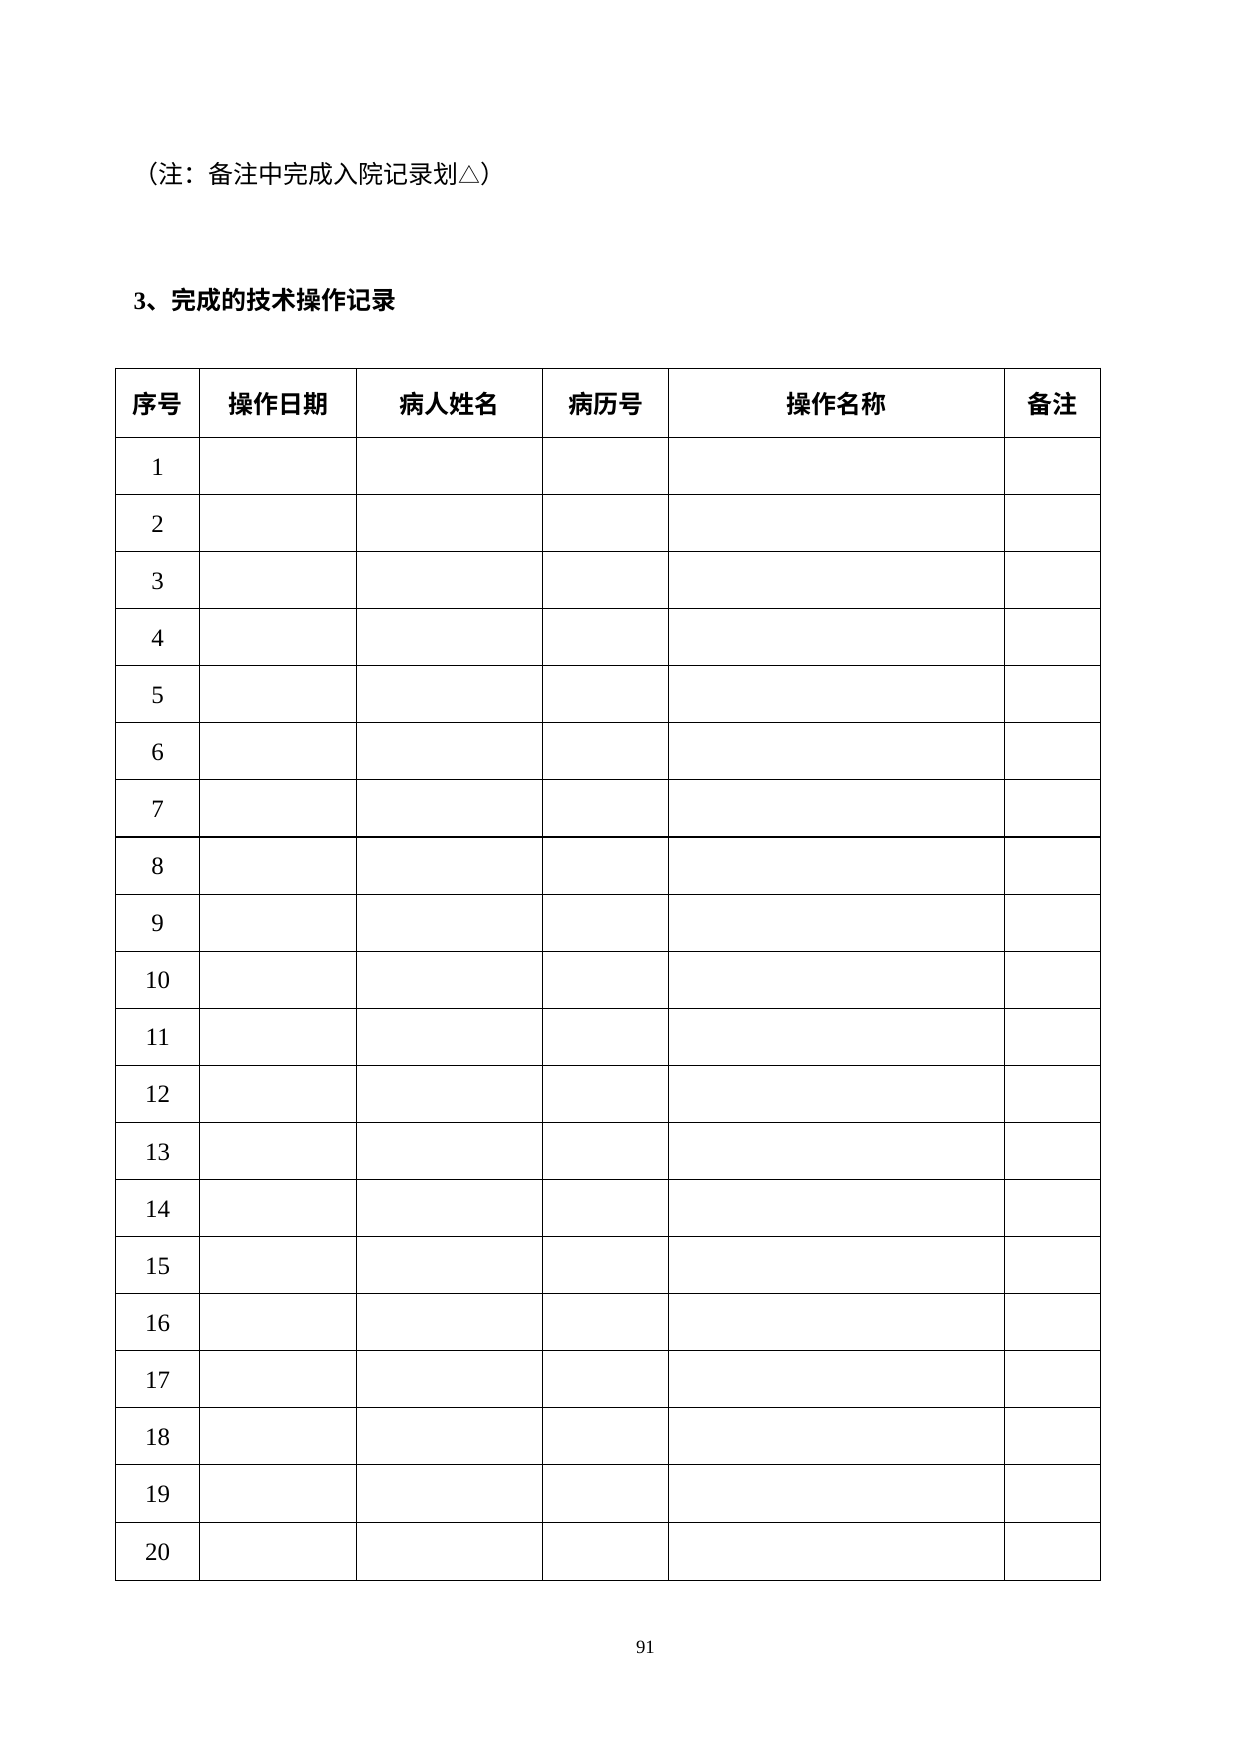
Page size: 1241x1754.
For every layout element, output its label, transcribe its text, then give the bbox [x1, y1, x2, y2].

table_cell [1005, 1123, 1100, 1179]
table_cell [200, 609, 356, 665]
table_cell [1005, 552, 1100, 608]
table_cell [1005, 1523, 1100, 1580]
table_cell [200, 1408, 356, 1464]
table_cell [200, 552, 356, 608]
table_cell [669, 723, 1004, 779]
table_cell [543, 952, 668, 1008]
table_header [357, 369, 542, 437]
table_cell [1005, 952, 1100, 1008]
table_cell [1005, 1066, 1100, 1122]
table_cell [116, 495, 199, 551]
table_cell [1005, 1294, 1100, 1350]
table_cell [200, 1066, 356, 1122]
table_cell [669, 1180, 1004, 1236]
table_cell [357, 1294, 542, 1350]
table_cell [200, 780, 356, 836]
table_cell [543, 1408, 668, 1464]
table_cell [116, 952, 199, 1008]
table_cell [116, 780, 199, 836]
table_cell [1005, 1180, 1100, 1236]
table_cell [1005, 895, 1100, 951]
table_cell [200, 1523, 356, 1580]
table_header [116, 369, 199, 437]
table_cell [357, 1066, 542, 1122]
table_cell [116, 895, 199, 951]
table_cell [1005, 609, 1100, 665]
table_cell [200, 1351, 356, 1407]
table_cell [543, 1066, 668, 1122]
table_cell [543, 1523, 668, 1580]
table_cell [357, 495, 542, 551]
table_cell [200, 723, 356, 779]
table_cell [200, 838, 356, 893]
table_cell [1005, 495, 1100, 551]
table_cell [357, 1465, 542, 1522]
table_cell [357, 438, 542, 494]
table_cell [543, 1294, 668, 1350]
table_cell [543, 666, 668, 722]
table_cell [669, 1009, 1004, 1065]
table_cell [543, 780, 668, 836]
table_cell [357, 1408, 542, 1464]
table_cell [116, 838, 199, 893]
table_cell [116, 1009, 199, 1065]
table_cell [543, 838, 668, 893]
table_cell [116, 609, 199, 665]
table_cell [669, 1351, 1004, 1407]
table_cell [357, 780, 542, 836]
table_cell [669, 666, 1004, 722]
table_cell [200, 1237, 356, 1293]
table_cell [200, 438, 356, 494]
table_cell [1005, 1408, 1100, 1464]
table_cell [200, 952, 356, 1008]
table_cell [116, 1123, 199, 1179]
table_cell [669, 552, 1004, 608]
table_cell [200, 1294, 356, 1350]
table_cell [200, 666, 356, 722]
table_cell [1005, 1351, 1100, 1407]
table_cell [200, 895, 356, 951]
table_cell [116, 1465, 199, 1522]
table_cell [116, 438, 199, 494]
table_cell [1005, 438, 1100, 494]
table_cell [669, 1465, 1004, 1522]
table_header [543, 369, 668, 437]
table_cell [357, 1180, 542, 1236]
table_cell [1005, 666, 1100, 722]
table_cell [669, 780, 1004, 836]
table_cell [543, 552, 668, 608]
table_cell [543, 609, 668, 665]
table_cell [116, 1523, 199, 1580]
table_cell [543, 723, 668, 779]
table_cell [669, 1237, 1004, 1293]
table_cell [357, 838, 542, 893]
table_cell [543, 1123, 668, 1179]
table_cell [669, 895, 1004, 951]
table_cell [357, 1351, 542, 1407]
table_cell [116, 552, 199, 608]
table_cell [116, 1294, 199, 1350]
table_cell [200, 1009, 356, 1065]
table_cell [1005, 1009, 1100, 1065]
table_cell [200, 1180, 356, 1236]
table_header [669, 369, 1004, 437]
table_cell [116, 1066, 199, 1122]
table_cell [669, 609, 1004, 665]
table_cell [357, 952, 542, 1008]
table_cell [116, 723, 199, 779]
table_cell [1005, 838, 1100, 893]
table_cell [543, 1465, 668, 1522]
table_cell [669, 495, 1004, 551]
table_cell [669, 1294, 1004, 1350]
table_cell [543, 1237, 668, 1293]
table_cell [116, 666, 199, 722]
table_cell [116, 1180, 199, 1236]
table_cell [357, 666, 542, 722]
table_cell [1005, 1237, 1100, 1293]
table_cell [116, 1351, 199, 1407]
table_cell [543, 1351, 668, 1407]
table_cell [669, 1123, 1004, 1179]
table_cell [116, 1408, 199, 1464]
text （注：备注中完成入院记录划△） [133, 140, 1157, 205]
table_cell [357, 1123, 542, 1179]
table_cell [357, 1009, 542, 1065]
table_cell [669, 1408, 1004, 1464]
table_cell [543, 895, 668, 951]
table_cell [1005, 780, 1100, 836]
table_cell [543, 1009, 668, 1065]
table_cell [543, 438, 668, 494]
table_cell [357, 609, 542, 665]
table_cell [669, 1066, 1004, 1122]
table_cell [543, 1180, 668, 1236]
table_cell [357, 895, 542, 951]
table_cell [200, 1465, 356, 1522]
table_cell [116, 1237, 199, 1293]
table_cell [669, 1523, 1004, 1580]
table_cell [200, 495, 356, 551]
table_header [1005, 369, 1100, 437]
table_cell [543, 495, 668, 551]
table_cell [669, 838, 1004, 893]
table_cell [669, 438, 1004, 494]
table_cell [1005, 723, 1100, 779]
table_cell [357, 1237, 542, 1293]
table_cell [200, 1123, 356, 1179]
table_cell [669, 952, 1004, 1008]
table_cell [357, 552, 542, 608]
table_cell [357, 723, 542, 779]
text 3、完成的技术操作记录 [133, 266, 1157, 331]
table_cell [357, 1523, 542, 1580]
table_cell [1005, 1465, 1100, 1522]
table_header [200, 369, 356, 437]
